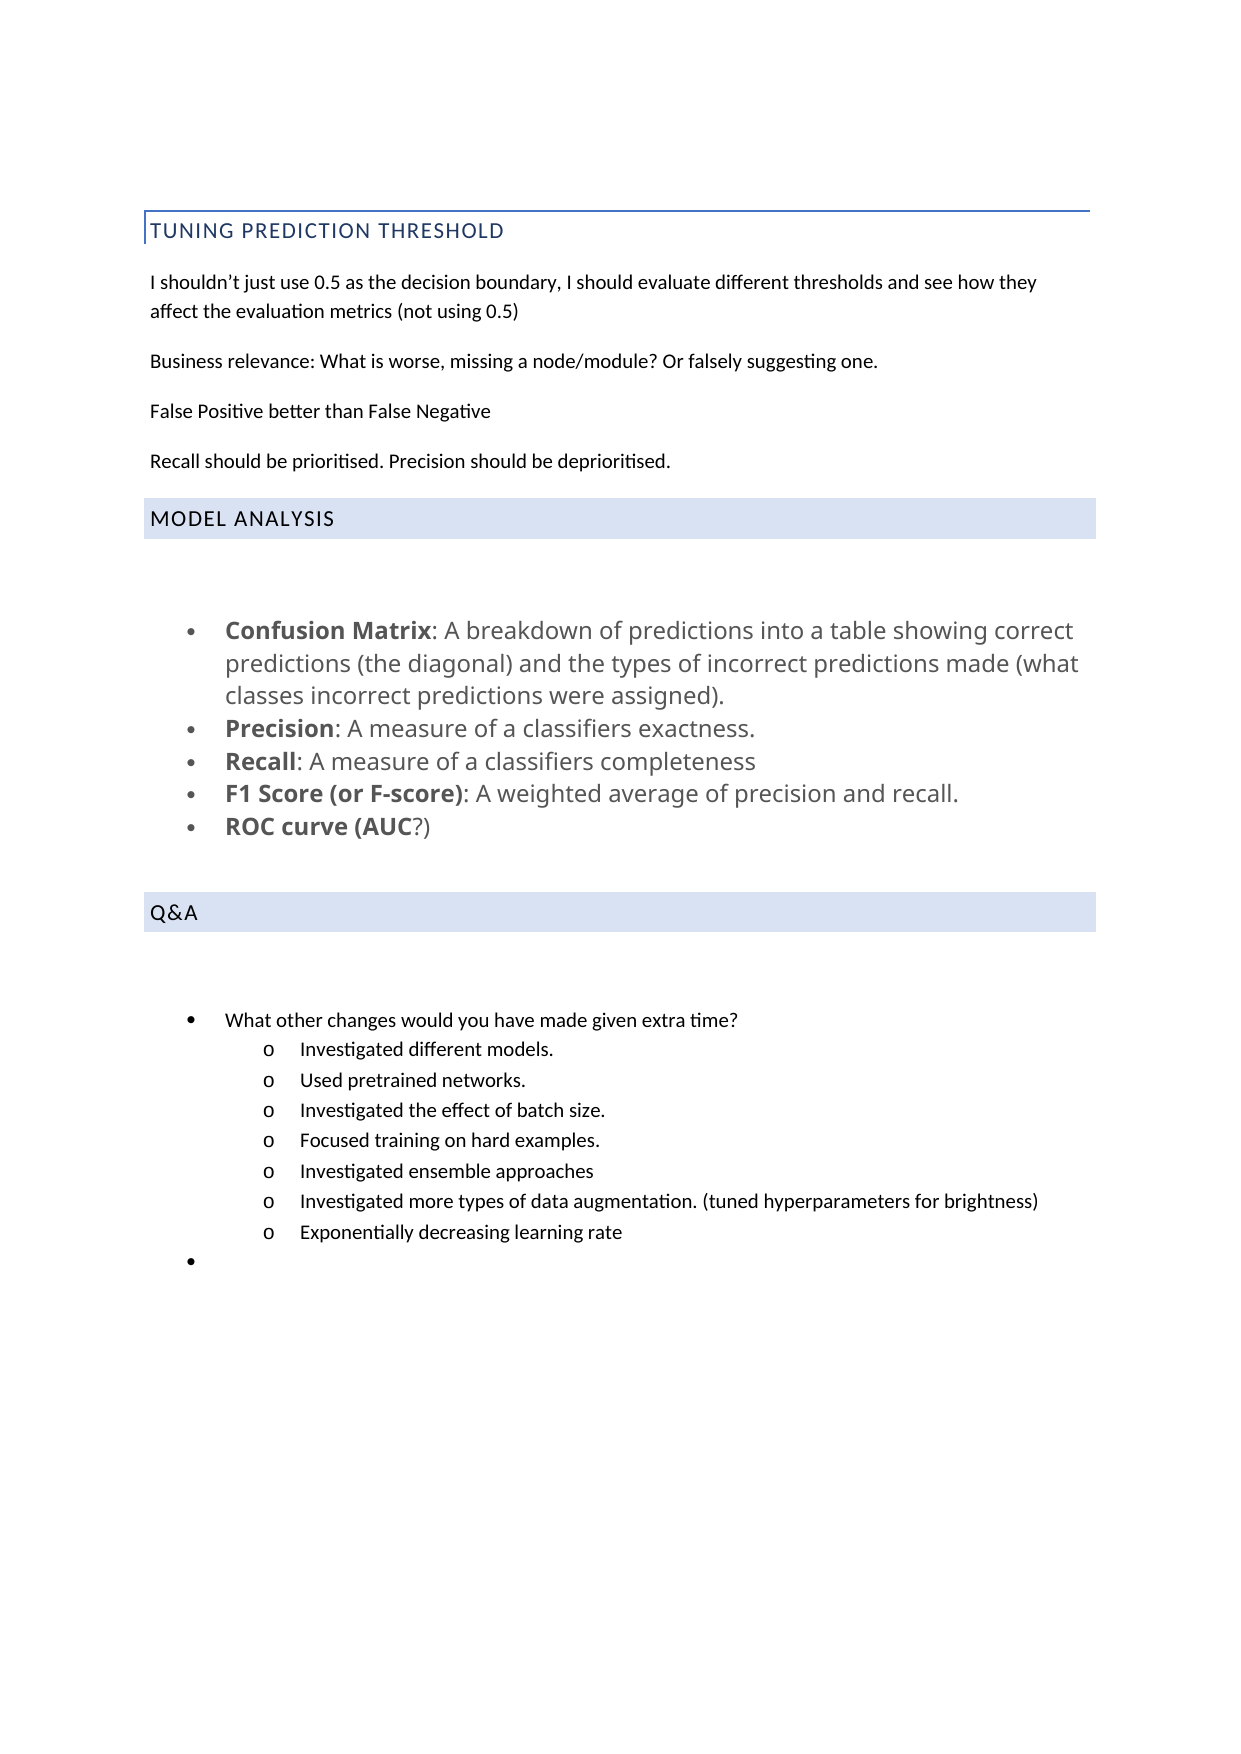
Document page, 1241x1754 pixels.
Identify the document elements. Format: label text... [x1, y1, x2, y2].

subtitle model analysis [150, 505, 1090, 533]
text Recall should be prioritised. Precision should be deprioritised. [150, 448, 1090, 474]
list Precision: A measure of a classifiers exactness. [187, 712, 1090, 744]
subtitle tuning prediction threshold [146, 212, 1090, 244]
list Confusion Matrix: A breakdown of predictions into a table showing correct predictions (the diagonal) and the types of incorrect predictions made (what classes incorrect predictions were assigned). [187, 614, 1090, 712]
list Exponentially decreasing learning rate [262, 1219, 1090, 1245]
list Investigated more types of data augmentation. (tuned hyperparameters for brightness) [262, 1188, 1090, 1215]
list ROC curve (AUC?) [187, 809, 1090, 842]
list Focused training on hard examples. [262, 1128, 1090, 1154]
list What other changes would you have made given extra time? [187, 1007, 1090, 1033]
text Business relevance: What is worse, missing a node/module? Or falsely suggesting one. [150, 348, 1090, 374]
list Investigated different models. [262, 1036, 1090, 1063]
list Investigated ensemble approaches [262, 1158, 1090, 1184]
list Used pretrained networks. [262, 1067, 1090, 1093]
text I shouldn’t just use 0.5 as the decision boundary, I should evaluate different thresholds and see how they affect the evaluation metrics (not using 0.5) [150, 269, 1090, 324]
list Investigated the effect of batch size. [262, 1097, 1090, 1124]
list Recall: A measure of a classifiers completeness [187, 744, 1090, 777]
list F1 Score (or F-score): A weighted average of precision and recall. [187, 777, 1090, 809]
subtitle Q&A [150, 898, 1090, 926]
text False Positive better than False Negative [150, 398, 1090, 424]
